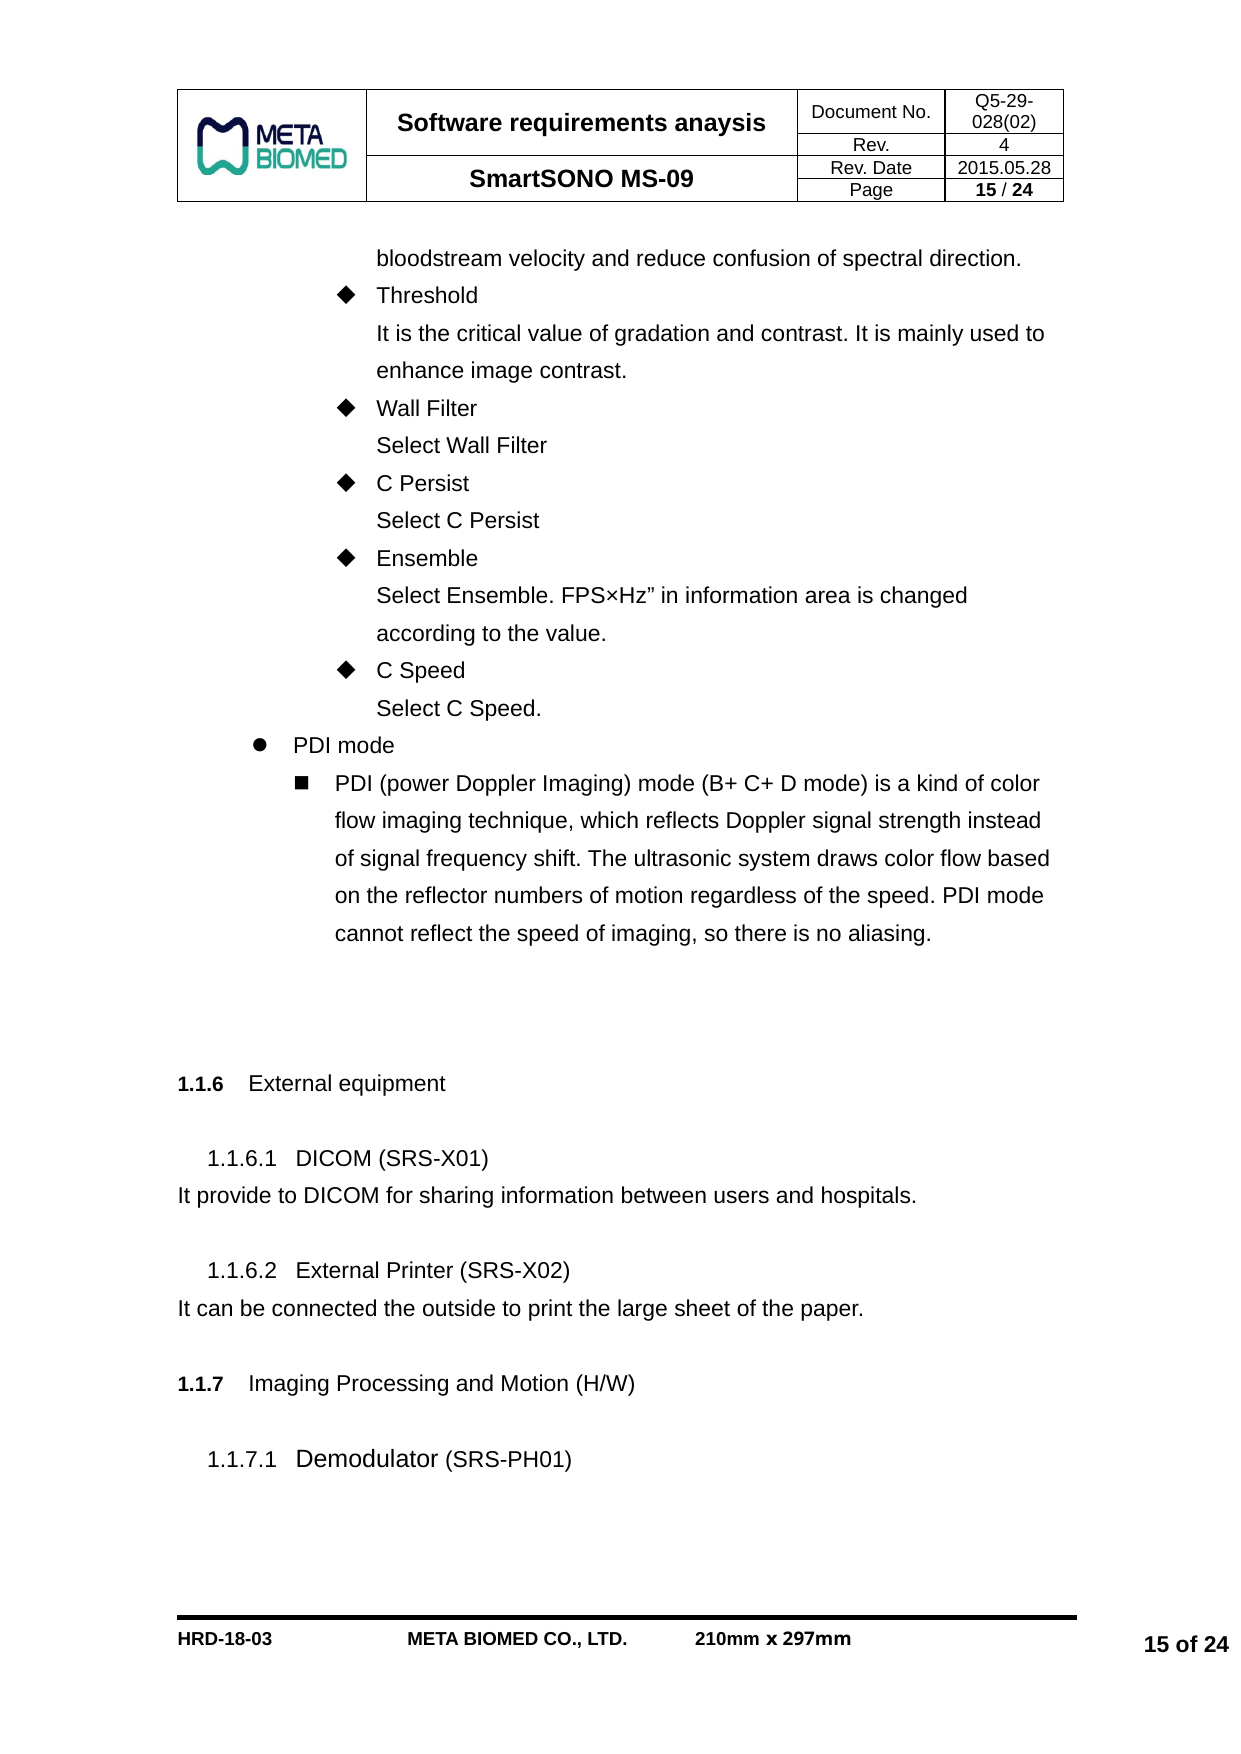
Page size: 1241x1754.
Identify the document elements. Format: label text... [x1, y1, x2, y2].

title PDI (power Doppler Imaging) mode (B+ C+ D mode) is a kind of color flow imaging technique, which reflects Doppler signal strength instead of signal frequency shift. The ultrasonic system draws color flow based on the reflector numbers of motion regardless of the speed. PDI mode cannot reflect the speed of imaging, so there is no aliasing. [293, 764, 1063, 952]
title Wall Filter [334, 389, 1063, 427]
text External Printer (SRS-X02) [207, 1252, 1063, 1289]
title It provide to DICOM for sharing information between users and hospitals. [177, 1177, 1063, 1214]
title Select Ensemble. FPS×Hz” in information area is changed according to the value. [376, 577, 1063, 652]
text DICOM (SRS-X01) [207, 1139, 1063, 1177]
title Select C Speed. [376, 689, 1063, 727]
title C Speed [334, 652, 1063, 689]
title Ensemble [334, 539, 1063, 577]
title Threshold [334, 277, 1063, 314]
text Demodulator (SRS-PH01) [207, 1439, 1063, 1477]
title C Persist [334, 464, 1063, 502]
title PDI mode [251, 727, 1063, 764]
title Select Baseline. It is mainly used to increase the scope of Doppler bloodstream velocity and reduce confusion of spectral direction. [376, 239, 1063, 277]
subtitle External equipment [177, 1064, 1063, 1102]
title It can be connected the outside to print the large sheet of the paper. [177, 1289, 1063, 1327]
title It is the critical value of gradation and contrast. It is mainly used to enhance image contrast. [376, 314, 1063, 389]
picture [193, 116, 351, 175]
title Select C Persist [376, 502, 1063, 539]
subtitle Imaging Processing and Motion (H/W) [177, 1364, 1063, 1402]
title Select Wall Filter [376, 427, 1063, 464]
